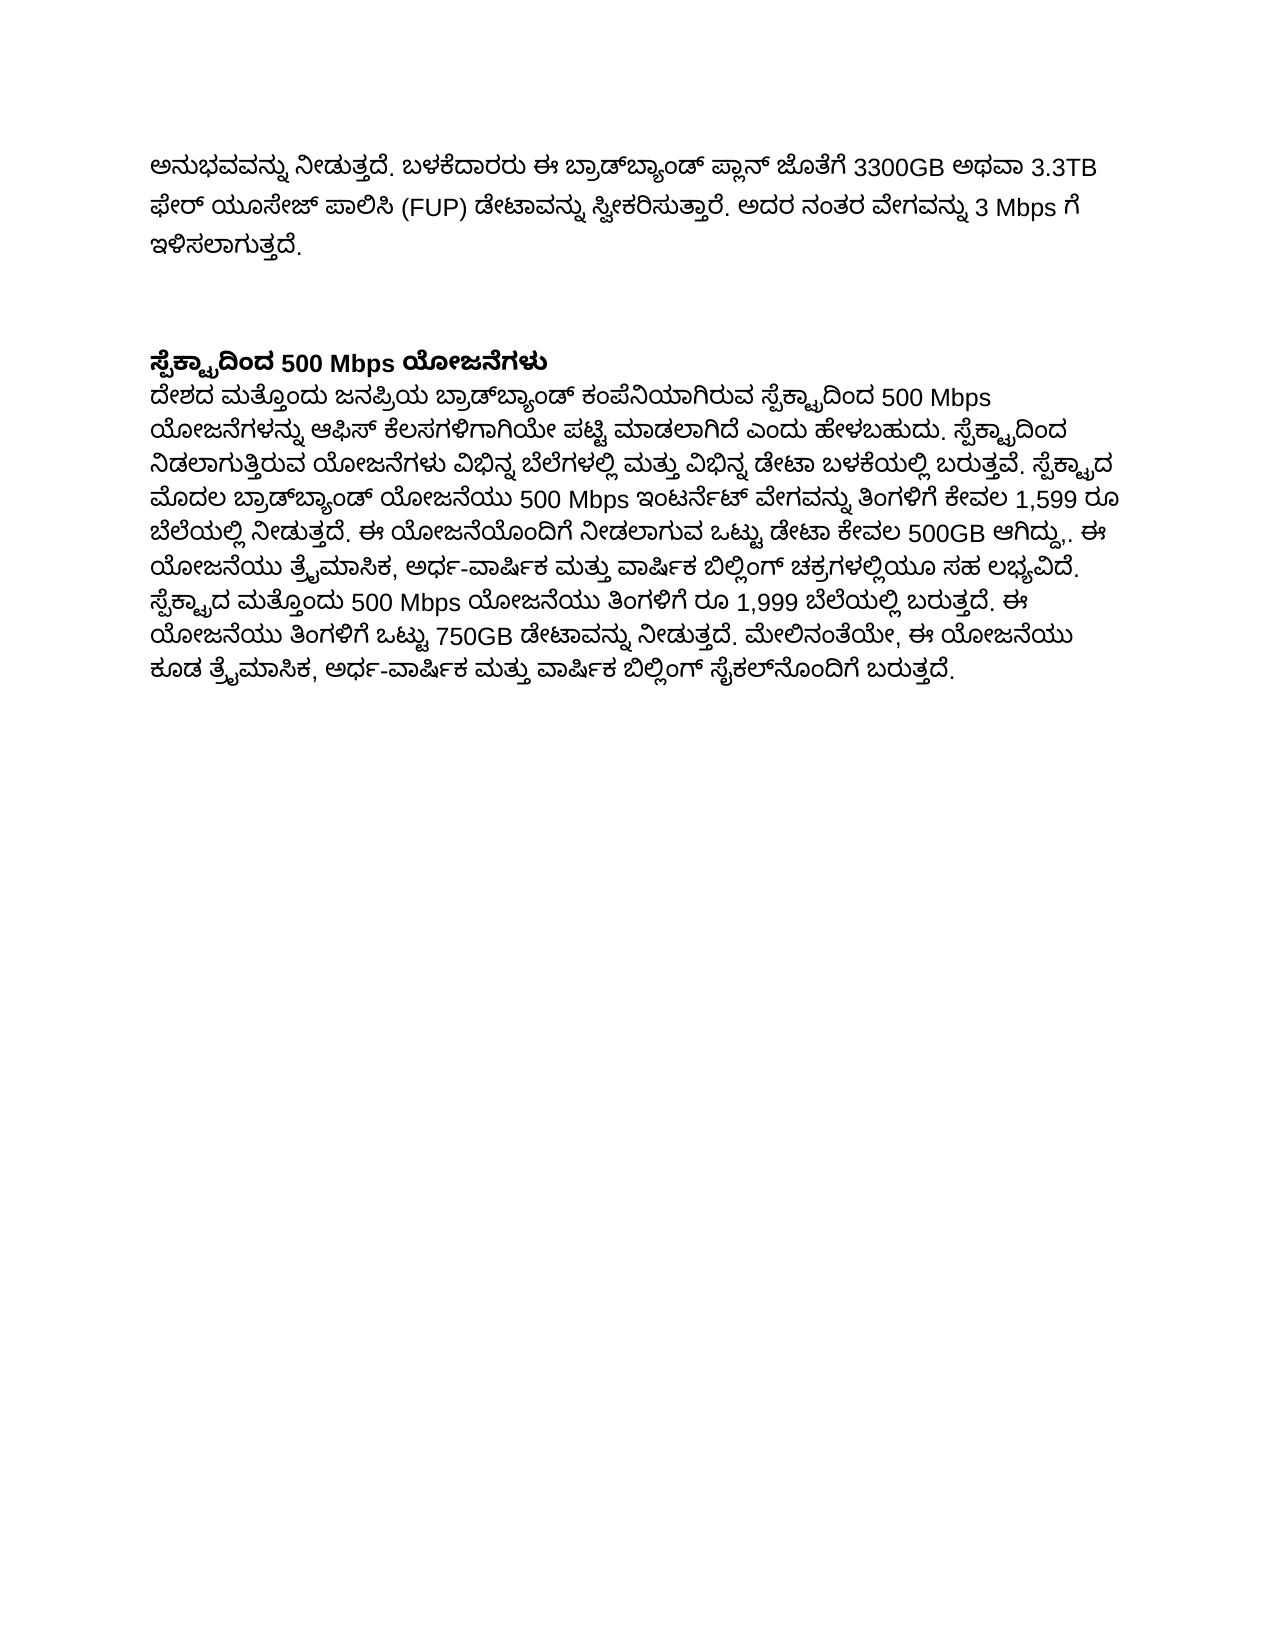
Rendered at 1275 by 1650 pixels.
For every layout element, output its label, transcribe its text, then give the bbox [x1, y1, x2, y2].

text ಸ್ಪೆಕ್ಟ್ರಾದಿಂದ 500 Mbps ಯೋಜನೆಗಳು ದೇಶದ ಮತ್ತೊಂದು ಜನಪ್ರಿಯ ಬ್ರಾಡ್‌ಬ್ಯಾಂಡ್ ಕಂಪೆನಿಯಾಗಿರುವ ಸ್ಪೆಕ್ಟ್ರಾದಿಂದ 500 Mbps ಯೋಜನೆಗಳನ್ನು ಆಫಿಸ್ ಕೆಲಸಗಳಿಗಾಗಿಯೇ ಪಟ್ಟಿ ಮಾಡಲಾಗಿದೆ ಎಂದು ಹೇಳಬಹುದು. ಸ್ಪೆಕ್ಟ್ರಾದಿಂದ ನಿಡಲಾಗುತ್ತಿರುವ ಯೋಜನೆಗಳು ವಿಭಿನ್ನ ಬೆಲೆಗಳಲ್ಲಿ ಮತ್ತು ವಿಭಿನ್ನ ಡೇಟಾ ಬಳಕೆಯಲ್ಲಿ ಬರುತ್ತವೆ. ಸ್ಪೆಕ್ಟ್ರಾದ ಮೊದಲ ಬ್ರಾಡ್‌ಬ್ಯಾಂಡ್ ಯೋಜನೆಯು 500 Mbps ಇಂಟರ್ನೆಟ್ ವೇಗವನ್ನು ತಿಂಗಳಿಗೆ ಕೇವಲ 1,599 ರೂ ಬೆಲೆಯಲ್ಲಿ ನೀಡುತ್ತದೆ. ಈ ಯೋಜನೆಯೊಂದಿಗೆ ನೀಡಲಾಗುವ ಒಟ್ಟು ಡೇಟಾ ಕೇವಲ 500GB ಆಗಿದ್ದು,. ಈ ಯೋಜನೆಯು ತ್ರೈಮಾಸಿಕ, ಅರ್ಧ-ವಾರ್ಷಿಕ ಮತ್ತು ವಾರ್ಷಿಕ ಬಿಲ್ಲಿಂಗ್ ಚಕ್ರಗಳಲ್ಲಿಯೂ ಸಹ ಲಭ್ಯವಿದೆ. ಸ್ಪೆಕ್ಟ್ರಾದ ಮತ್ತೊಂದು 500 Mbps ಯೋಜನೆಯು ತಿಂಗಳಿಗೆ ರೂ 1,999 ಬೆಲೆಯಲ್ಲಿ ಬರುತ್ತದೆ. ಈ ಯೋಜನೆಯು ತಿಂಗಳಿಗೆ ಒಟ್ಟು 750GB ಡೇಟಾವನ್ನು ನೀಡುತ್ತದೆ. ಮೇಲಿನಂತೆಯೇ, ಈ ಯೋಜನೆಯು ಕೂಡ ತ್ರೈಮಾಸಿಕ, ಅರ್ಧ-ವಾರ್ಷಿಕ ಮತ್ತು ವಾರ್ಷಿಕ ಬಿಲ್ಲಿಂಗ್ ಸೈಕಲ್‌ನೊಂದಿಗೆ ಬರುತ್ತದೆ. [150, 288, 1125, 686]
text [150, 150, 1125, 262]
